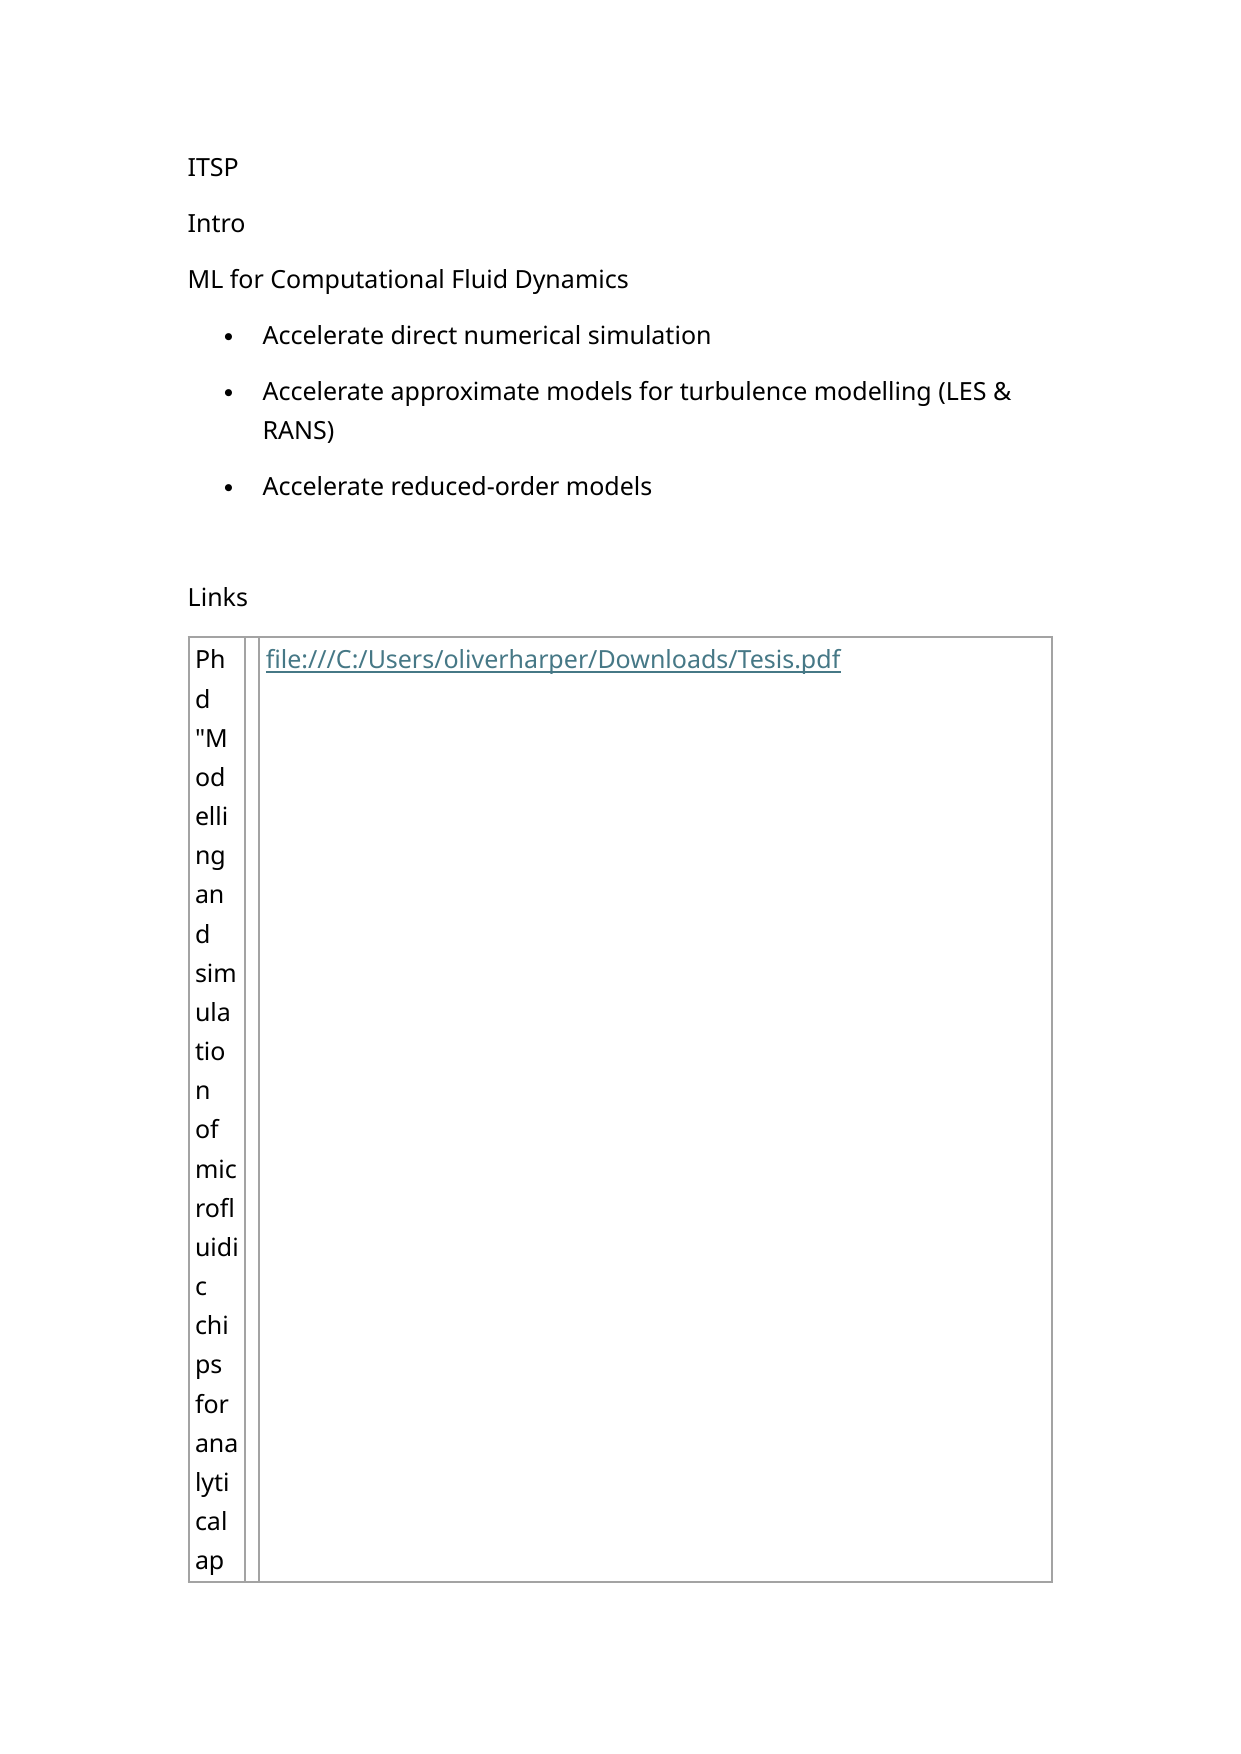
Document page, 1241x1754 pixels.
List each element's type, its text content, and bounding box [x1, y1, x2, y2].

list Accelerate approximate models for turbulence modelling (LES & RANS) [225, 373, 1053, 447]
list Accelerate direct numerical simulation [225, 317, 1053, 352]
text Intro [187, 206, 1053, 240]
text ML for Computational Fluid Dynamics [187, 262, 1053, 296]
text Links [187, 580, 1053, 614]
table_header [246, 638, 258, 1581]
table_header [260, 638, 1051, 1581]
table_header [190, 638, 244, 1581]
list Accelerate reduced-order models [225, 468, 1053, 502]
text ITSP [187, 150, 1053, 184]
